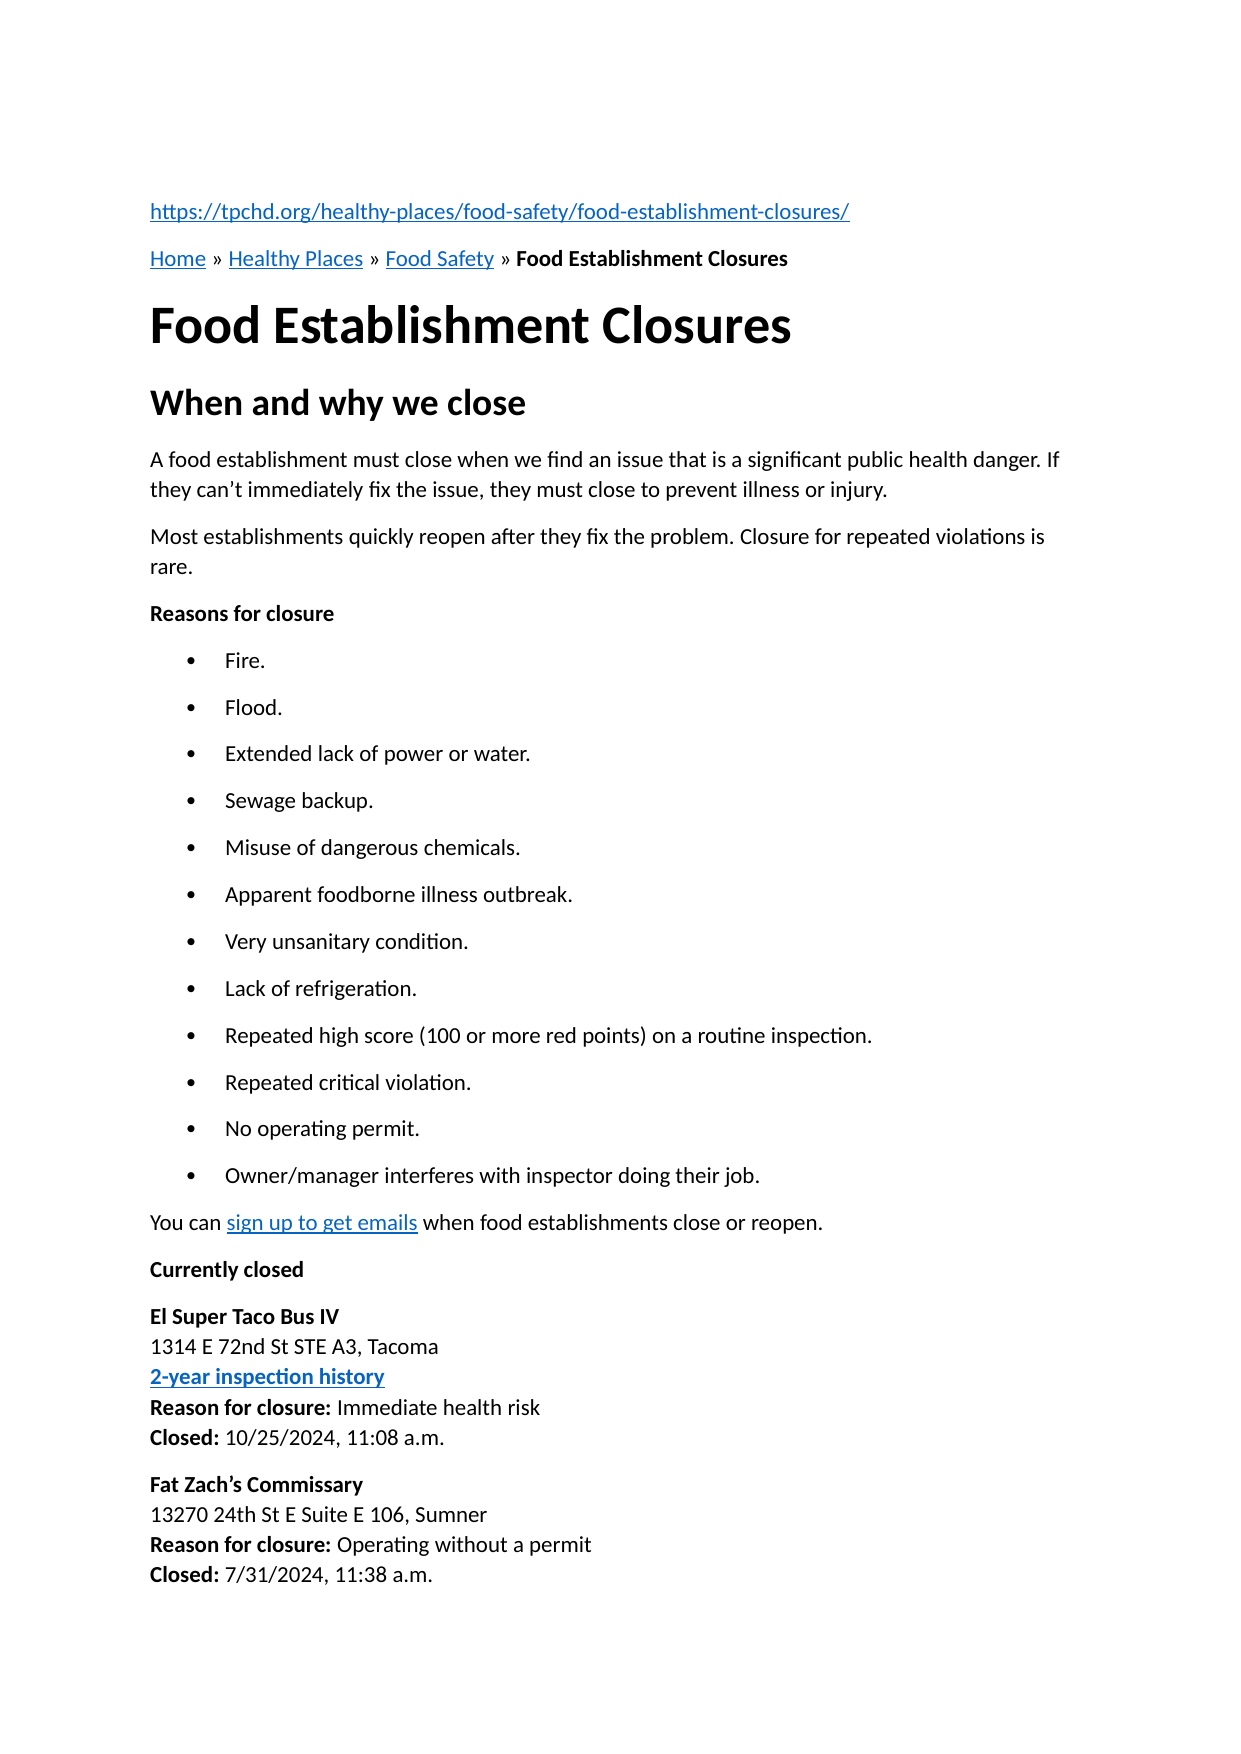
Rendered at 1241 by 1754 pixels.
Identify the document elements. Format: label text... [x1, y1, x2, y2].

list Sewage backup. [187, 786, 1090, 814]
text El Super Taco Bus IV 1314 E 72nd St STE A3, Tacoma 2-year inspection history Reason for closure: Immediate health risk Closed: 10/25/2024, 11:08 a.m. [150, 1302, 1090, 1451]
list Owner/manager interferes with inspector doing their job. [187, 1161, 1090, 1189]
text You can sign up to get emails when food establishments close or reopen. [150, 1208, 1090, 1236]
list Apparent foodborne illness outbreak. [187, 880, 1090, 908]
text Currently closed [150, 1255, 1090, 1283]
text When and why we close [150, 379, 1090, 424]
list Very unsanitary condition. [187, 927, 1090, 955]
list Lack of refrigeration. [187, 974, 1090, 1002]
list Fire. [187, 646, 1090, 674]
text A food establishment must close when we find an issue that is a significant public health danger. If they can’t immediately fix the issue, they must close to prevent illness or injury. [150, 445, 1090, 503]
text Most establishments quickly reopen after they fix the problem. Closure for repeated violations is rare. [150, 522, 1090, 580]
text Food Establishment Closures [150, 291, 1090, 357]
text Reasons for closure [150, 599, 1090, 627]
list Flood. [187, 693, 1090, 721]
text Fat Zach’s Commissary 13270 24th St E Suite E 106, Sumner Reason for closure: Operating without a permit Closed: 7/31/2024, 11:38 a.m. [150, 1470, 1090, 1588]
text https://tpchd.org/healthy-places/food-safety/food-establishment-closures/ [150, 197, 1090, 225]
list Misuse of dangerous chemicals. [187, 833, 1090, 861]
text Home » Healthy Places » Food Safety » Food Establishment Closures [150, 244, 1090, 272]
list Extended lack of power or water. [187, 739, 1090, 768]
list Repeated high score (100 or more red points) on a routine inspection. [187, 1021, 1090, 1049]
list Repeated critical violation. [187, 1068, 1090, 1096]
list No operating permit. [187, 1114, 1090, 1143]
